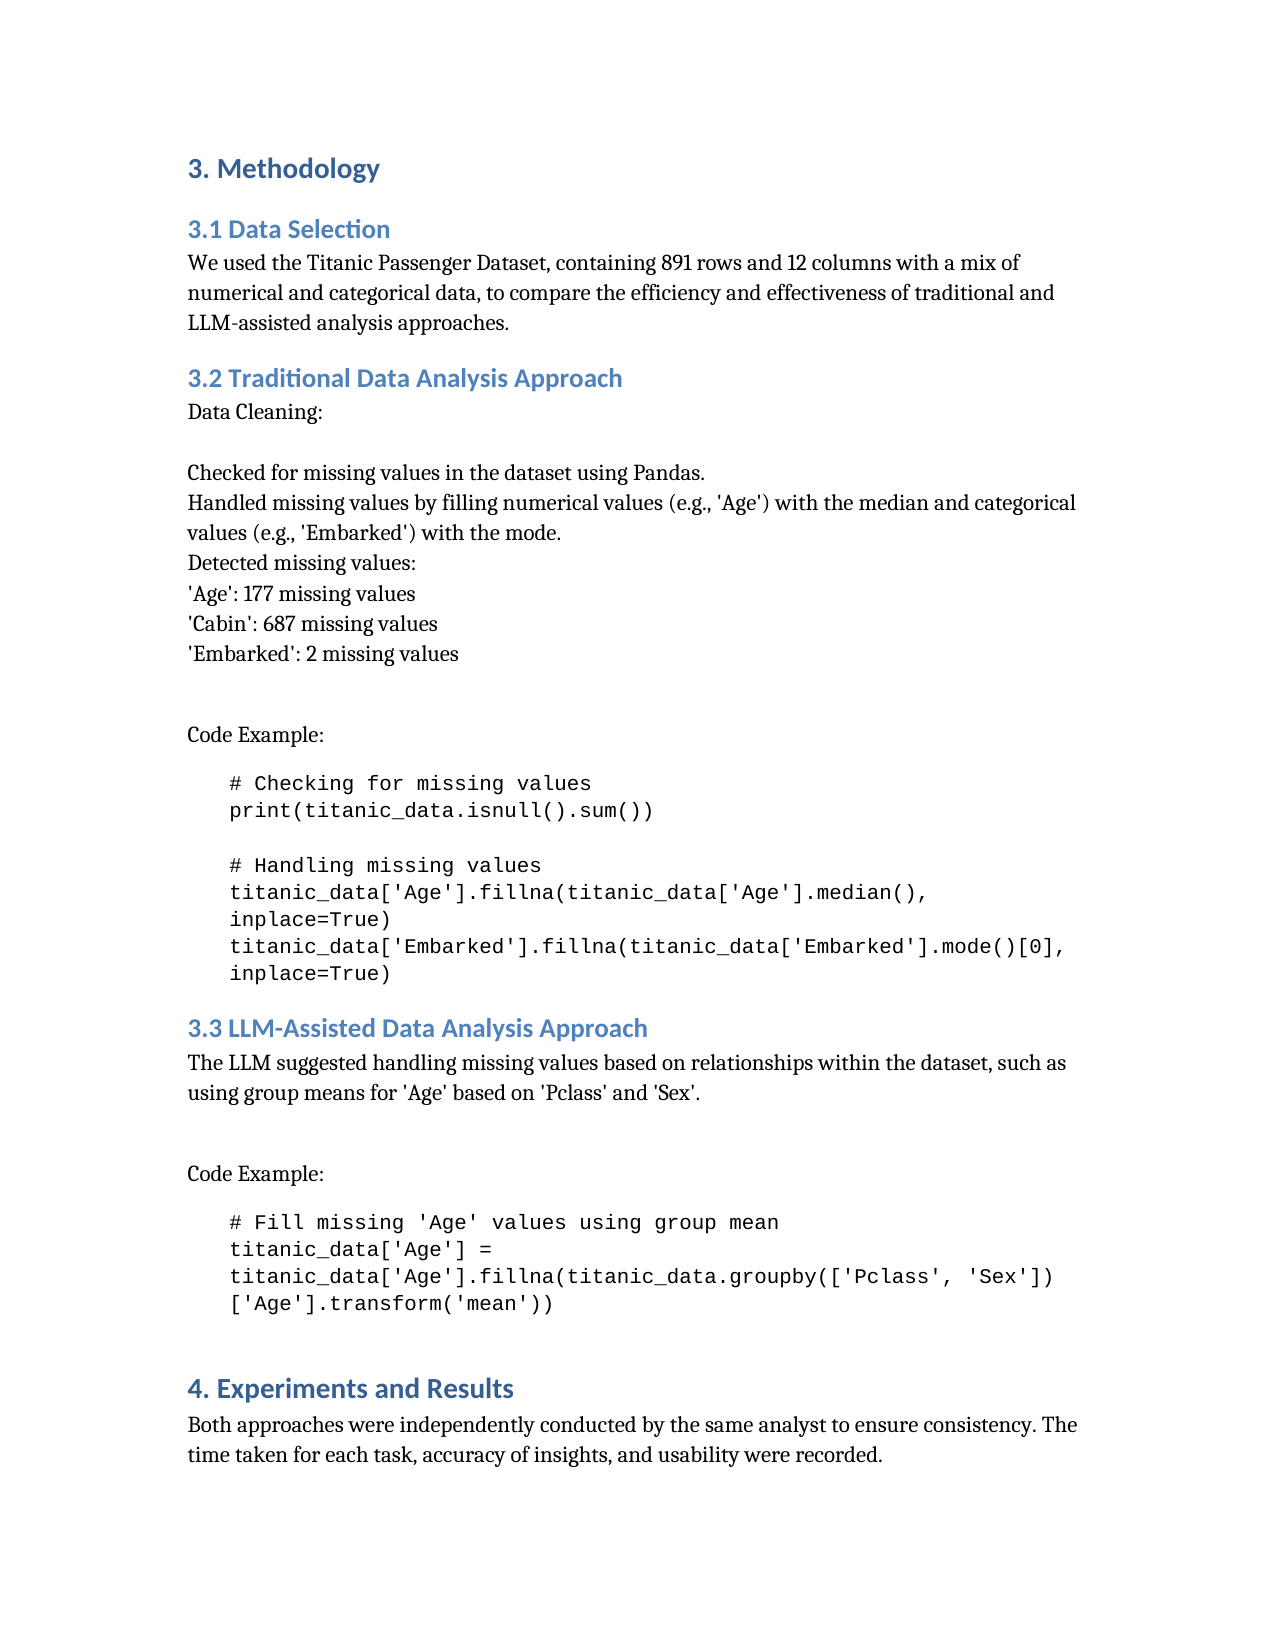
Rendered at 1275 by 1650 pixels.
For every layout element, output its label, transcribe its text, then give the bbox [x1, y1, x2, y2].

text # Checking for missing values print(titanic_data.isnull().sum()) # Handling missing values titanic_data['Age'].fillna(titanic_data['Age'].median(), inplace=True) titanic_data['Embarked'].fillna(titanic_data['Embarked'].mode()[0], inplace=True) [229, 773, 1087, 987]
text We used the Titanic Passenger Dataset, containing 891 rows and 12 columns with a mix of numerical and categorical data, to compare the efficiency and effectiveness of traditional and LLM-assisted analysis approaches. [187, 250, 1087, 336]
subtitle 3. Methodology [187, 150, 1087, 186]
subtitle 3.2 Traditional Data Analysis Approach [187, 361, 1087, 394]
subtitle 4. Experiments and Results [187, 1371, 1087, 1406]
subtitle 3.1 Data Selection [187, 212, 1087, 245]
text # Fill missing 'Age' values using group mean titanic_data['Age'] = titanic_data['Age'].fillna(titanic_data.groupby(['Pclass', 'Sex'])['Age'].transform('mean')) [229, 1212, 1087, 1317]
text Code Example: [187, 1161, 1087, 1187]
text The LLM suggested handling missing values based on relationships within the dataset, such as using group means for 'Age' based on 'Pclass' and 'Sex'. [187, 1049, 1087, 1136]
subtitle 3.3 LLM-Assisted Data Analysis Approach [187, 1011, 1087, 1044]
text Both approaches were independently conducted by the same analyst to ensure consistency. The time taken for each task, accuracy of insights, and usability were recorded. [187, 1411, 1087, 1498]
text Code Example: [187, 722, 1087, 748]
text Data Cleaning: Checked for missing values in the dataset using Pandas. Handled missing values by filling numerical values (e.g., 'Age') with the median and categorical values (e.g., 'Embarked') with the mode. Detected missing values: 'Age': 177 missing values 'Cabin': 687 missing values 'Embarked': 2 missing values [187, 399, 1087, 697]
